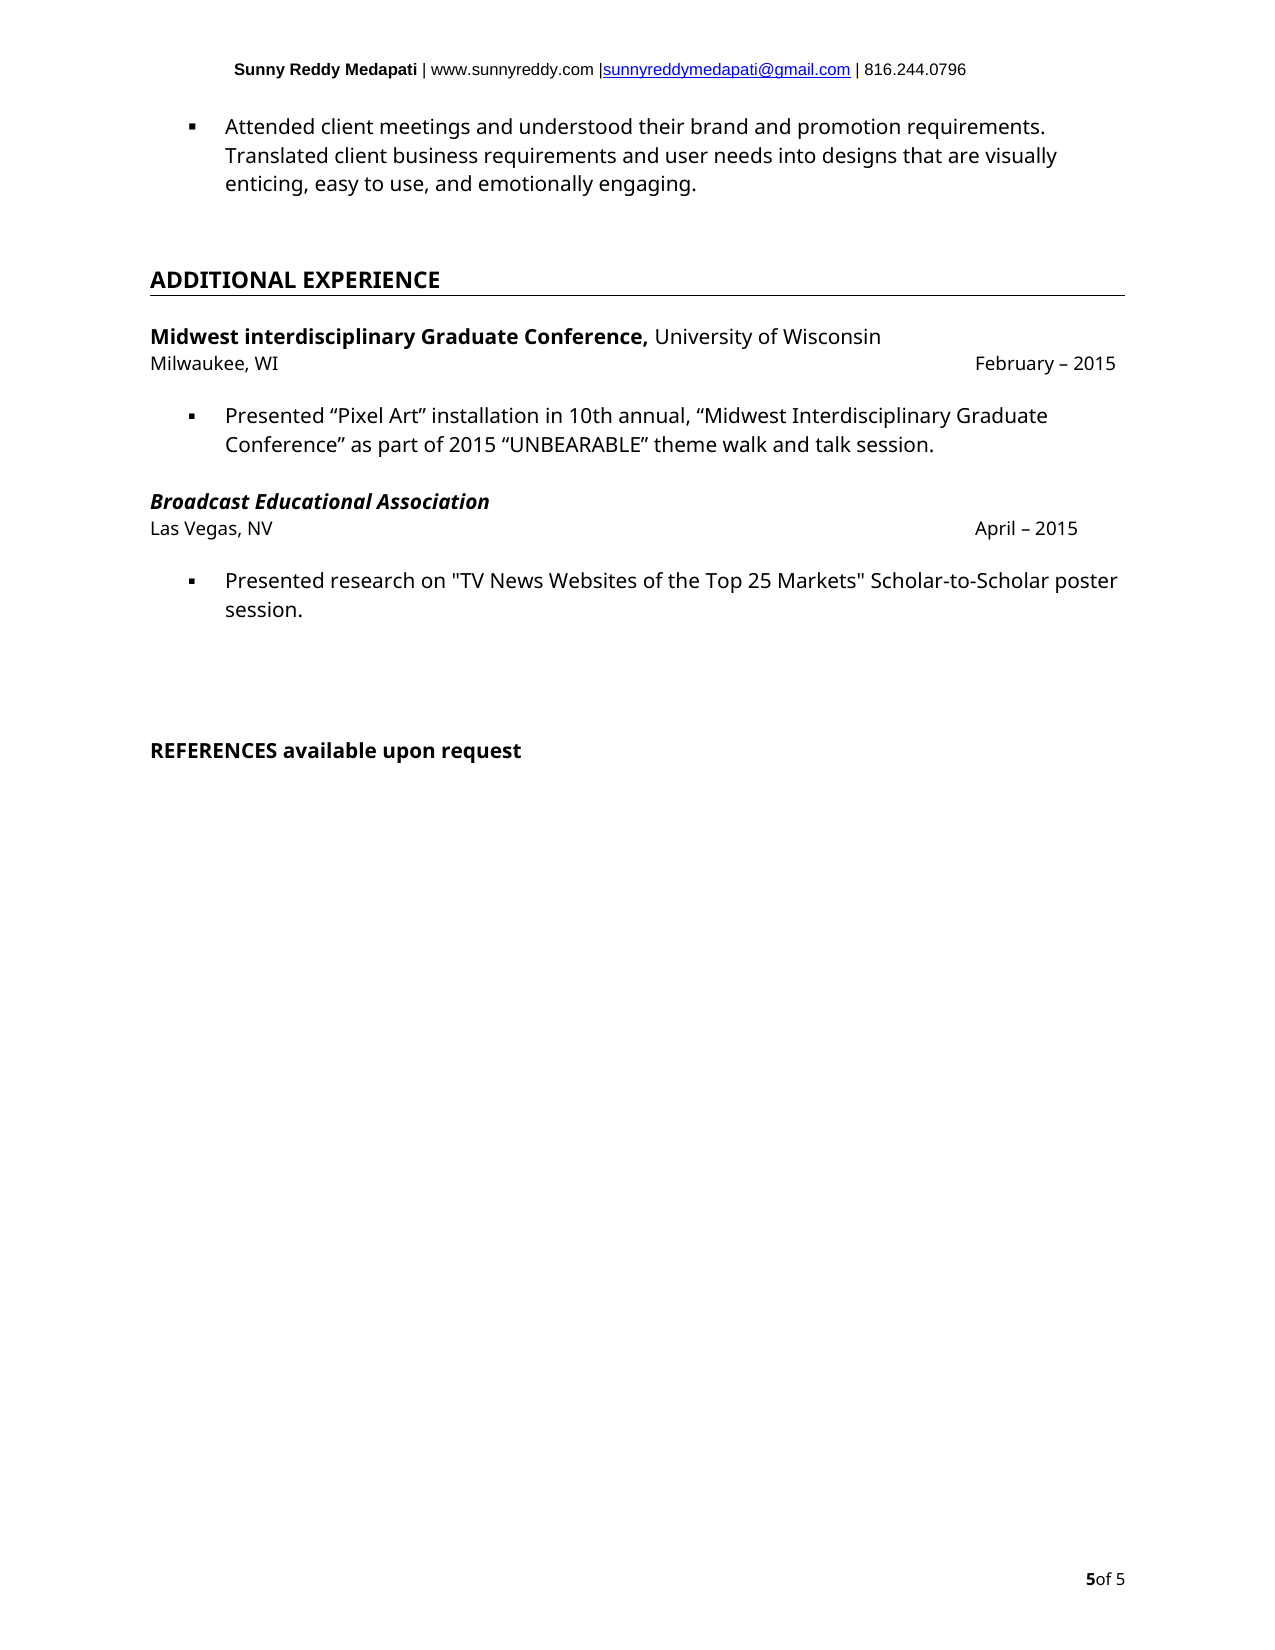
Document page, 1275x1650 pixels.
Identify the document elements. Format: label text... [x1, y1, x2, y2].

text REFERENCES available upon request [150, 735, 1125, 764]
list Presented “Pixel Art” installation in 10th annual, “Midwest Interdisciplinary Graduate Conference” as part of 2015 “UNBEARABLE” theme walk and talk session. [187, 401, 1125, 458]
list Presented research on "TV News Websites of the Top 25 Markets" Scholar-to-Scholar poster session. [187, 566, 1125, 623]
list Milwaukee, WI February – 2015 [150, 350, 1125, 376]
text Midwest interdisciplinary Graduate Conference, University of Wisconsin [150, 322, 1125, 350]
list Broadcast Educational Association [150, 487, 1125, 515]
list Las Vegas, NV April – 2015 [150, 515, 1125, 541]
list Attended client meetings and understood their brand and promotion requirements. Translated client business requirements and user needs into designs that are visually enticing, easy to use, and emotionally engaging. [187, 112, 1125, 198]
subtitle ADDITIONAL EXPERIENCE [150, 264, 1125, 295]
